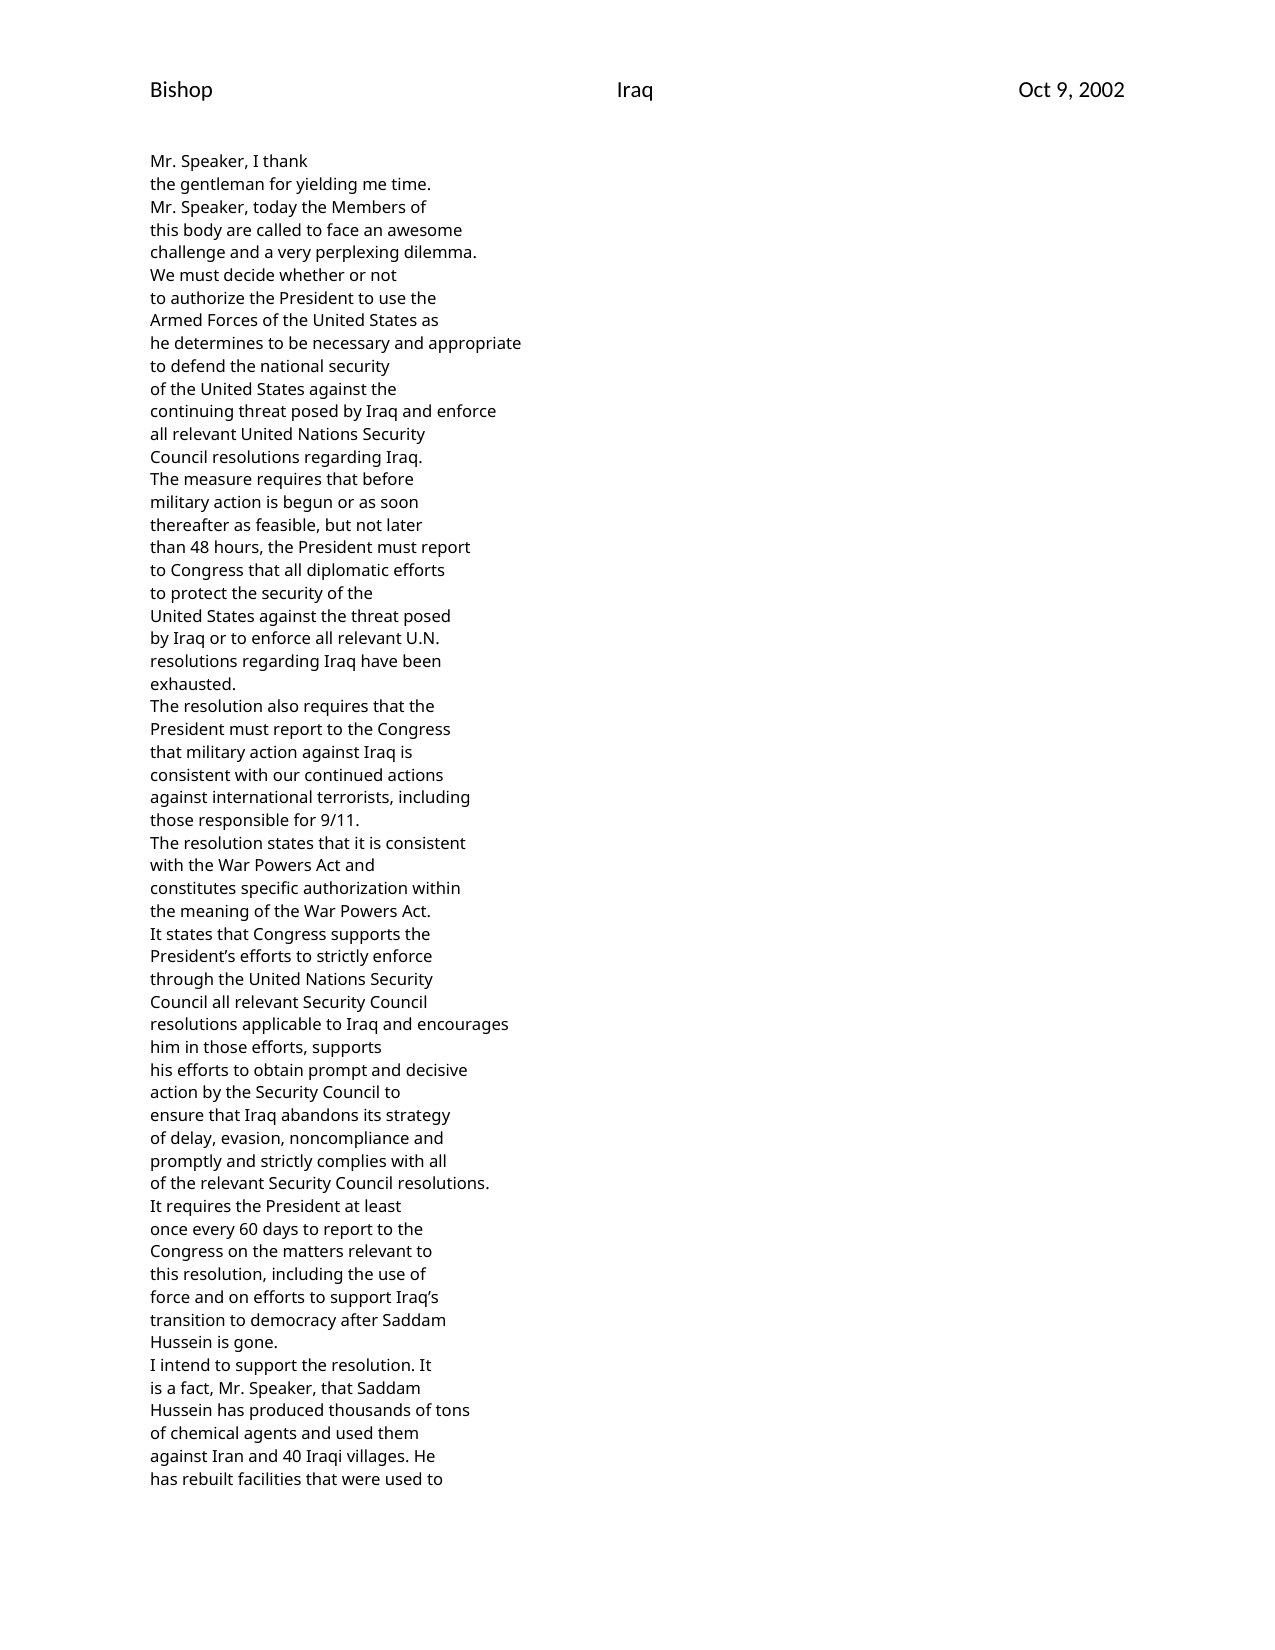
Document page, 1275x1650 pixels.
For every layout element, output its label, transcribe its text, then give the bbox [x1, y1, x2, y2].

text resolutions applicable to Iraq and encourages [150, 1013, 1125, 1036]
text once every 60 days to report to the [150, 1217, 1125, 1240]
text the meaning of the War Powers Act. [150, 899, 1125, 922]
text Council all relevant Security Council [150, 990, 1125, 1013]
text constitutes specific authorization within [150, 877, 1125, 899]
text Mr. Speaker, today the Members of [150, 195, 1125, 218]
text to protect the security of the [150, 581, 1125, 604]
text It states that Congress supports the [150, 922, 1125, 945]
text force and on efforts to support Iraq’s [150, 1285, 1125, 1308]
text consistent with our continued actions [150, 763, 1125, 786]
text to authorize the President to use the [150, 286, 1125, 309]
text is a fact, Mr. Speaker, that Saddam [150, 1376, 1125, 1399]
text challenge and a very perplexing dilemma. [150, 241, 1125, 263]
text that military action against Iraq is [150, 740, 1125, 763]
text The resolution states that it is consistent [150, 831, 1125, 854]
text thereafter as feasible, but not later [150, 513, 1125, 536]
text I intend to support the resolution. It [150, 1353, 1125, 1376]
text ensure that Iraq abandons its strategy [150, 1104, 1125, 1126]
text President’s efforts to strictly enforce [150, 945, 1125, 967]
text Council resolutions regarding Iraq. [150, 445, 1125, 468]
text he determines to be necessary and appropriate [150, 332, 1125, 354]
text The measure requires that before [150, 468, 1125, 491]
text this resolution, including the use of [150, 1263, 1125, 1285]
text President must report to the Congress [150, 718, 1125, 740]
text against international terrorists, including [150, 786, 1125, 808]
text those responsible for 9/11. [150, 808, 1125, 831]
text his efforts to obtain prompt and decisive [150, 1058, 1125, 1081]
text transition to democracy after Saddam [150, 1308, 1125, 1331]
text of the United States against the [150, 377, 1125, 400]
text of delay, evasion, noncompliance and [150, 1126, 1125, 1149]
text of the relevant Security Council resolutions. [150, 1172, 1125, 1194]
text United States against the threat posed [150, 604, 1125, 627]
text by Iraq or to enforce all relevant U.N. [150, 627, 1125, 649]
text military action is begun or as soon [150, 491, 1125, 513]
text Armed Forces of the United States as [150, 309, 1125, 332]
text Hussein is gone. [150, 1331, 1125, 1353]
text It requires the President at least [150, 1194, 1125, 1217]
text resolutions regarding Iraq have been [150, 649, 1125, 672]
text continuing threat posed by Iraq and enforce [150, 400, 1125, 422]
text than 48 hours, the President must report [150, 536, 1125, 559]
text of chemical agents and used them [150, 1422, 1125, 1444]
text exhausted. [150, 672, 1125, 695]
text has rebuilt facilities that were used to [150, 1467, 1125, 1490]
text all relevant United Nations Security [150, 422, 1125, 445]
text Mr. Speaker, I thank [150, 150, 1125, 173]
text Congress on the matters relevant to [150, 1240, 1125, 1263]
text him in those efforts, supports [150, 1036, 1125, 1058]
text to Congress that all diplomatic efforts [150, 559, 1125, 581]
text The resolution also requires that the [150, 695, 1125, 718]
text this body are called to face an awesome [150, 218, 1125, 241]
text to defend the national security [150, 354, 1125, 377]
text action by the Security Council to [150, 1081, 1125, 1104]
text with the War Powers Act and [150, 854, 1125, 877]
text Hussein has produced thousands of tons [150, 1399, 1125, 1422]
text promptly and strictly complies with all [150, 1149, 1125, 1172]
text through the United Nations Security [150, 967, 1125, 990]
text We must decide whether or not [150, 263, 1125, 286]
text the gentleman for yielding me time. [150, 173, 1125, 195]
text against Iran and 40 Iraqi villages. He [150, 1444, 1125, 1467]
